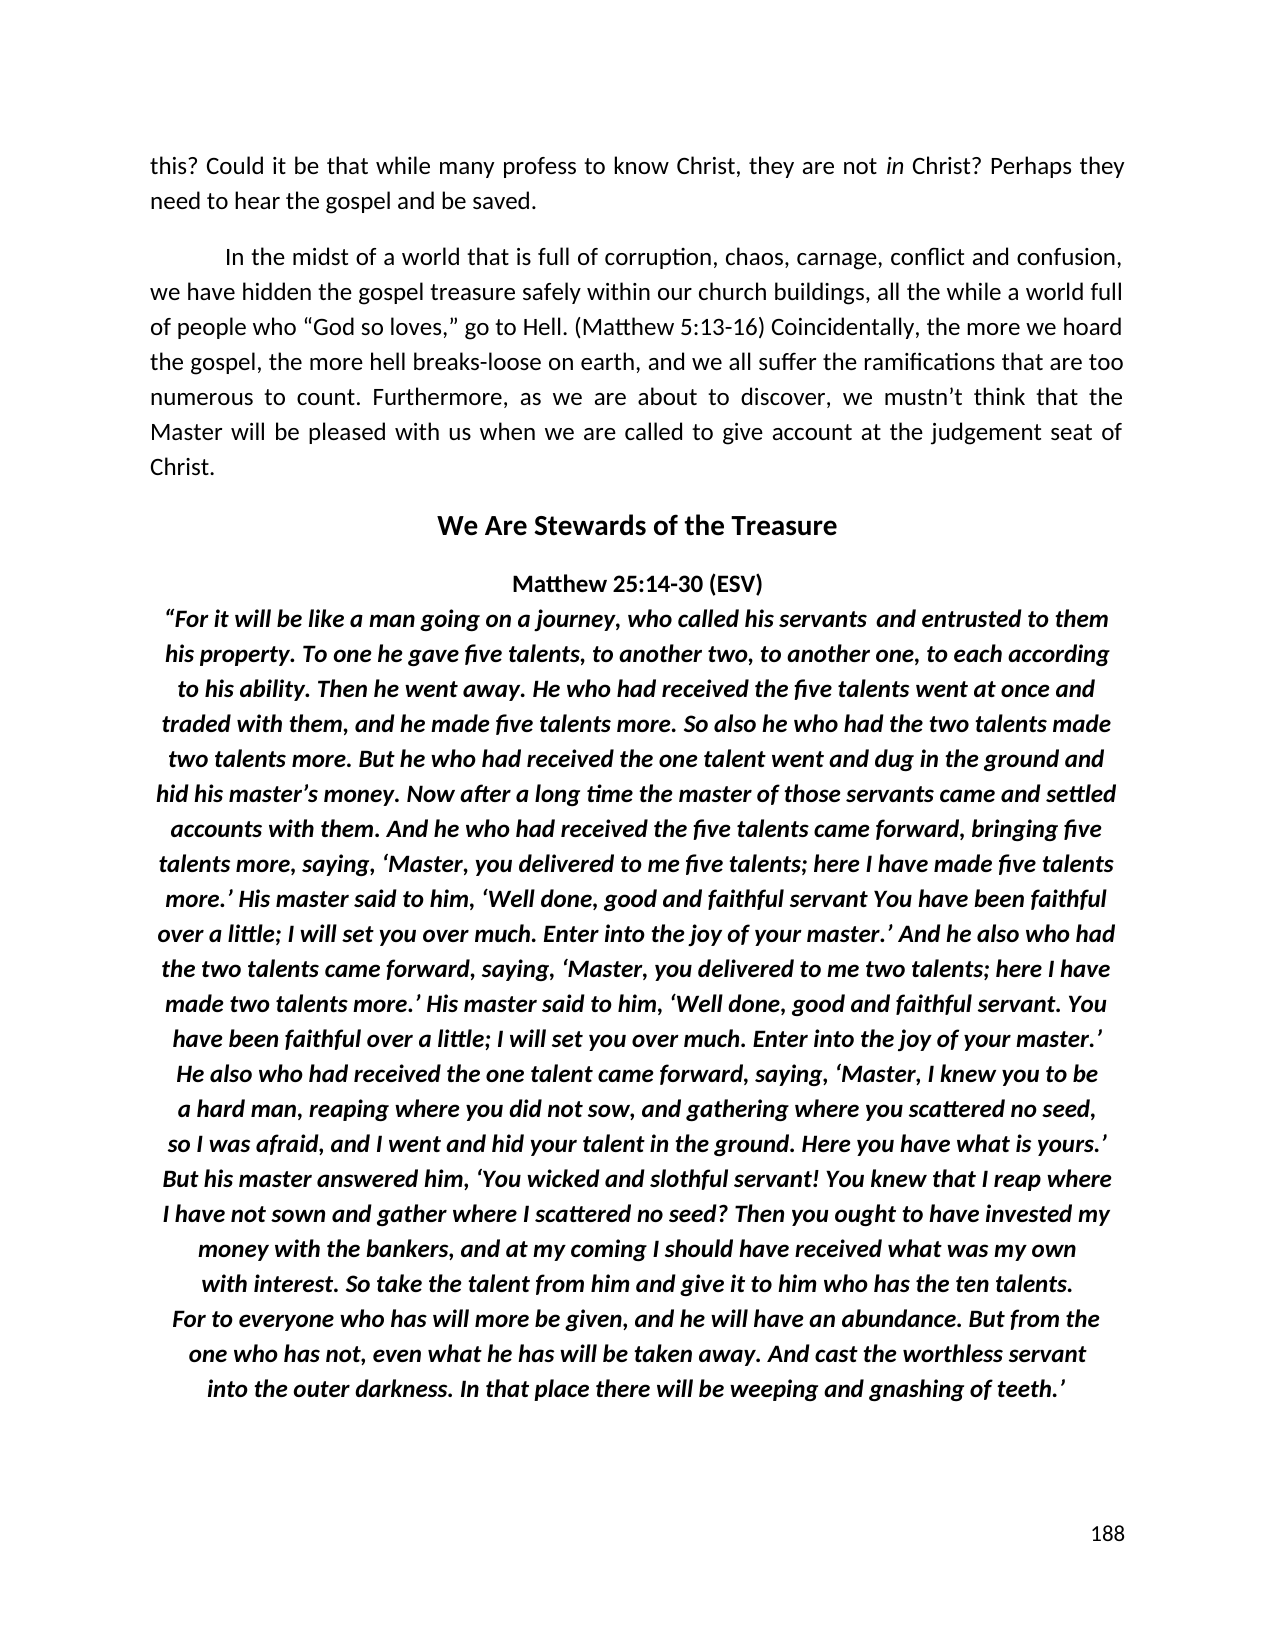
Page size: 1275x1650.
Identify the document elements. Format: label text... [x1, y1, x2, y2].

text “For it will be like a man going on a journey, who called his servants and entrusted to them his property. To one he gave five talents, to another two, to another one, to each according [150, 603, 1125, 669]
text to his ability. Then he went away. He who had received the five talents went at once and traded with them, and he made five talents more. So also he who had the two talents made two talents more. But he who had received the one talent went and dug in the ground and hid his master’s money. Now after a long time the master of those servants came and settled accounts with them. And he who had received the five talents came forward, bringing five talents more, saying, ‘Master, you delivered to me five talents; here I have made five talents more.’ His master said to him, ‘Well done, good and faithful servant You have been faithful over a little; I will set you over much. Enter into the joy of your master.’ And he also who had the two talents came forward, saying, ‘Master, you delivered to me two talents; here I have made two talents more.’ His master said to him, ‘Well done, good and faithful servant. You have been faithful over a little; I will set you over much. Enter into the joy of your master.’ [150, 673, 1125, 1054]
text I have not sown and gather where I scattered no seed? Then you ought to have invested my money with the bankers, and at my coming I should have received what was my own [150, 1198, 1125, 1264]
text For to everyone who has will more be given, and he will have an abundance. But from the one who has not, even what he has will be taken away. And cast the worthless servant [150, 1303, 1125, 1369]
text In the midst of a world that is full of corruption, chaos, carnage, conflict and confusion, we have hidden the gospel treasure safely within our church buildings, all the while a world full of people who “God so loves,” go to Hell. (Matthew 5:13-16) Coincidentally, the more we hoard the gospel, the more hell breaks-loose on earth, and we all suffer the ramifications that are too numerous to count. Furthermore, as we are about to discover, we mustn’t think that the Master will be pleased with us when we are called to give account at the judgement seat of Christ. [150, 241, 1125, 481]
text He also who had received the one talent came forward, saying, ‘Master, I knew you to be [150, 1058, 1125, 1089]
text so I was afraid, and I went and hid your talent in the ground. Here you have what is yours.’ But his master answered him, ‘You wicked and slothful servant! You knew that I reap where [150, 1128, 1125, 1194]
text Matthew 25:14-30 (ESV) [150, 568, 1125, 599]
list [150, 150, 1125, 216]
text into the outer darkness. In that place there will be weeping and gnashing of teeth.’ [150, 1373, 1125, 1404]
text with interest. So take the talent from him and give it to him who has the ten talents. [150, 1268, 1125, 1299]
text a hard man, reaping where you did not sow, and gathering where you scattered no seed, [150, 1093, 1125, 1124]
text We Are Stewards of the Treasure [150, 507, 1125, 542]
